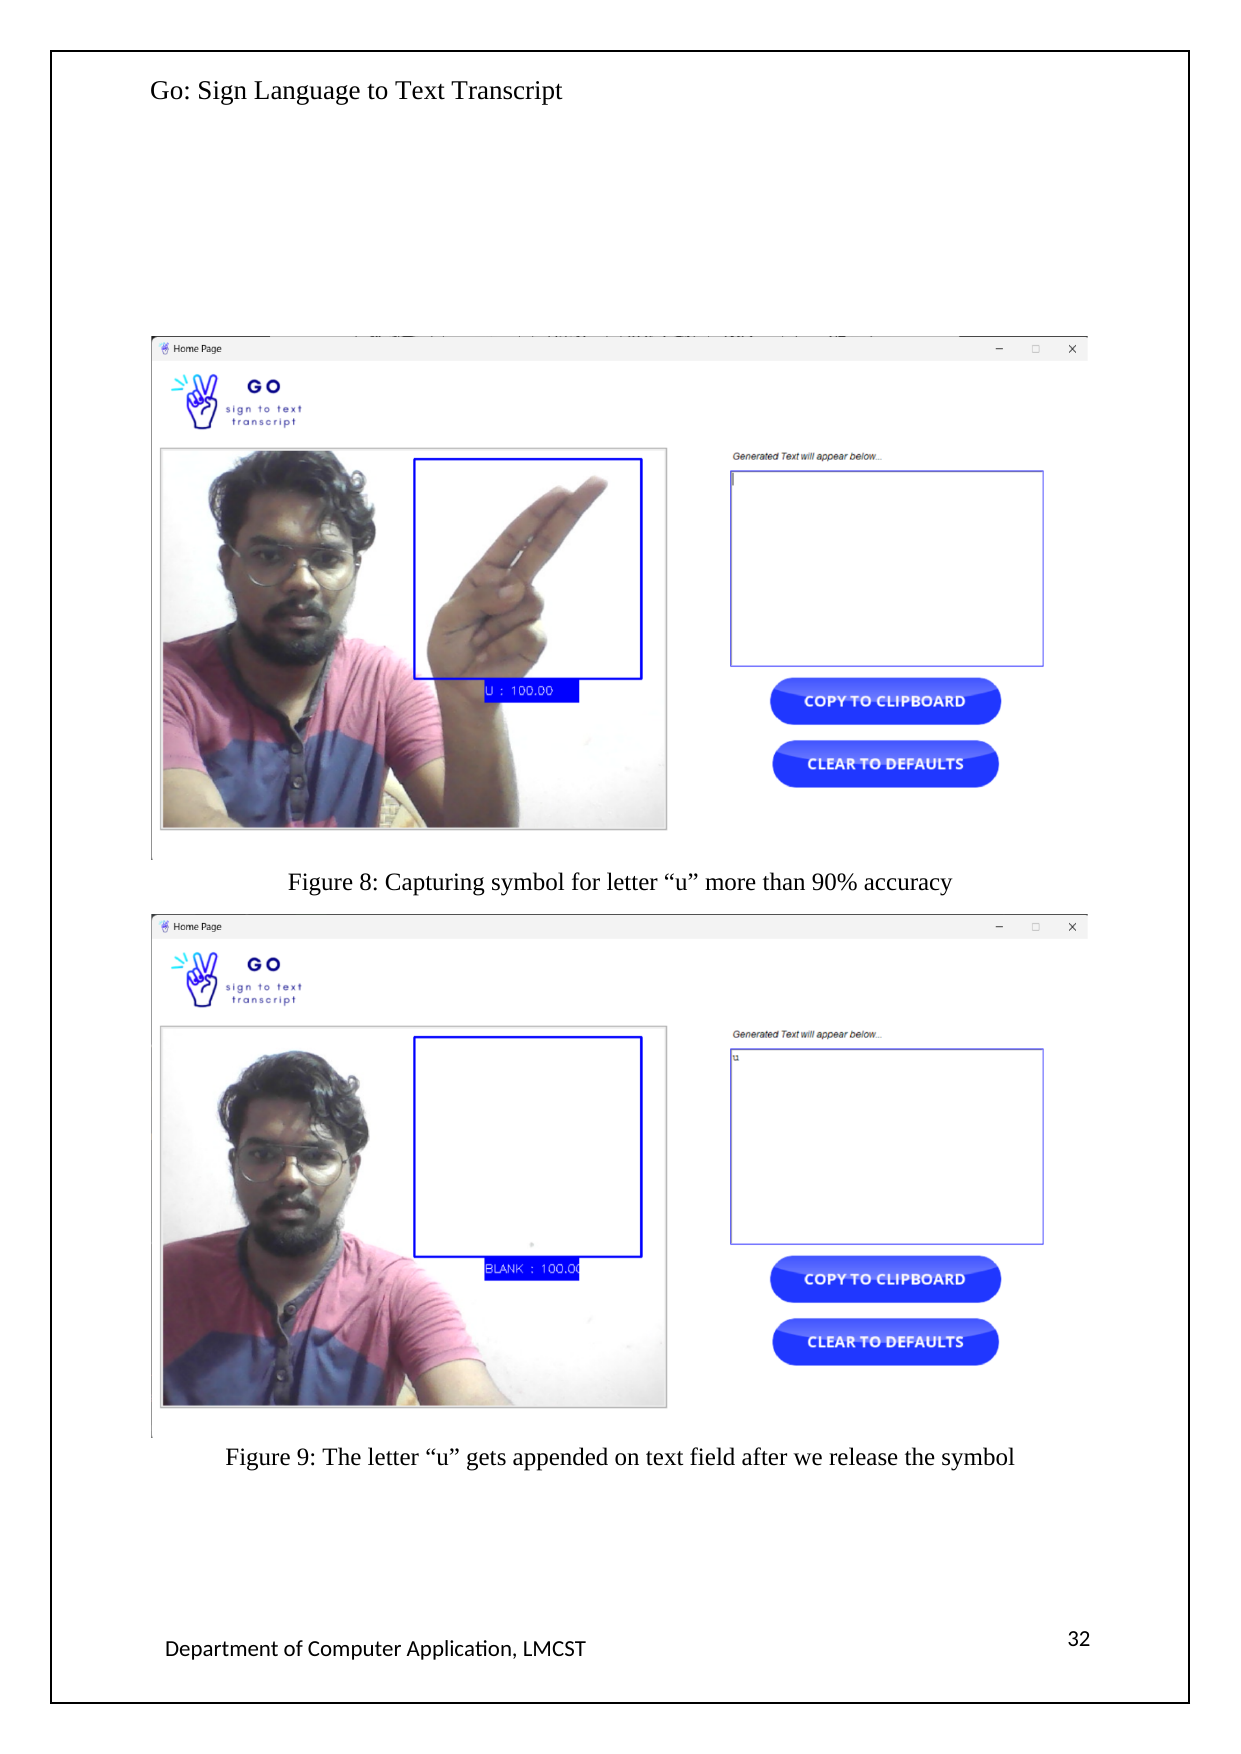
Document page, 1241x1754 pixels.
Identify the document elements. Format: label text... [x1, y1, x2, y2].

picture [150, 914, 1087, 1437]
table_cell Figure 9: The letter “u” gets appended on text field after we release the symbol [150, 896, 1090, 1471]
table_header Figure 8: Capturing symbol for letter “u” more than 90% accuracy [150, 321, 1090, 896]
picture [150, 336, 1087, 859]
